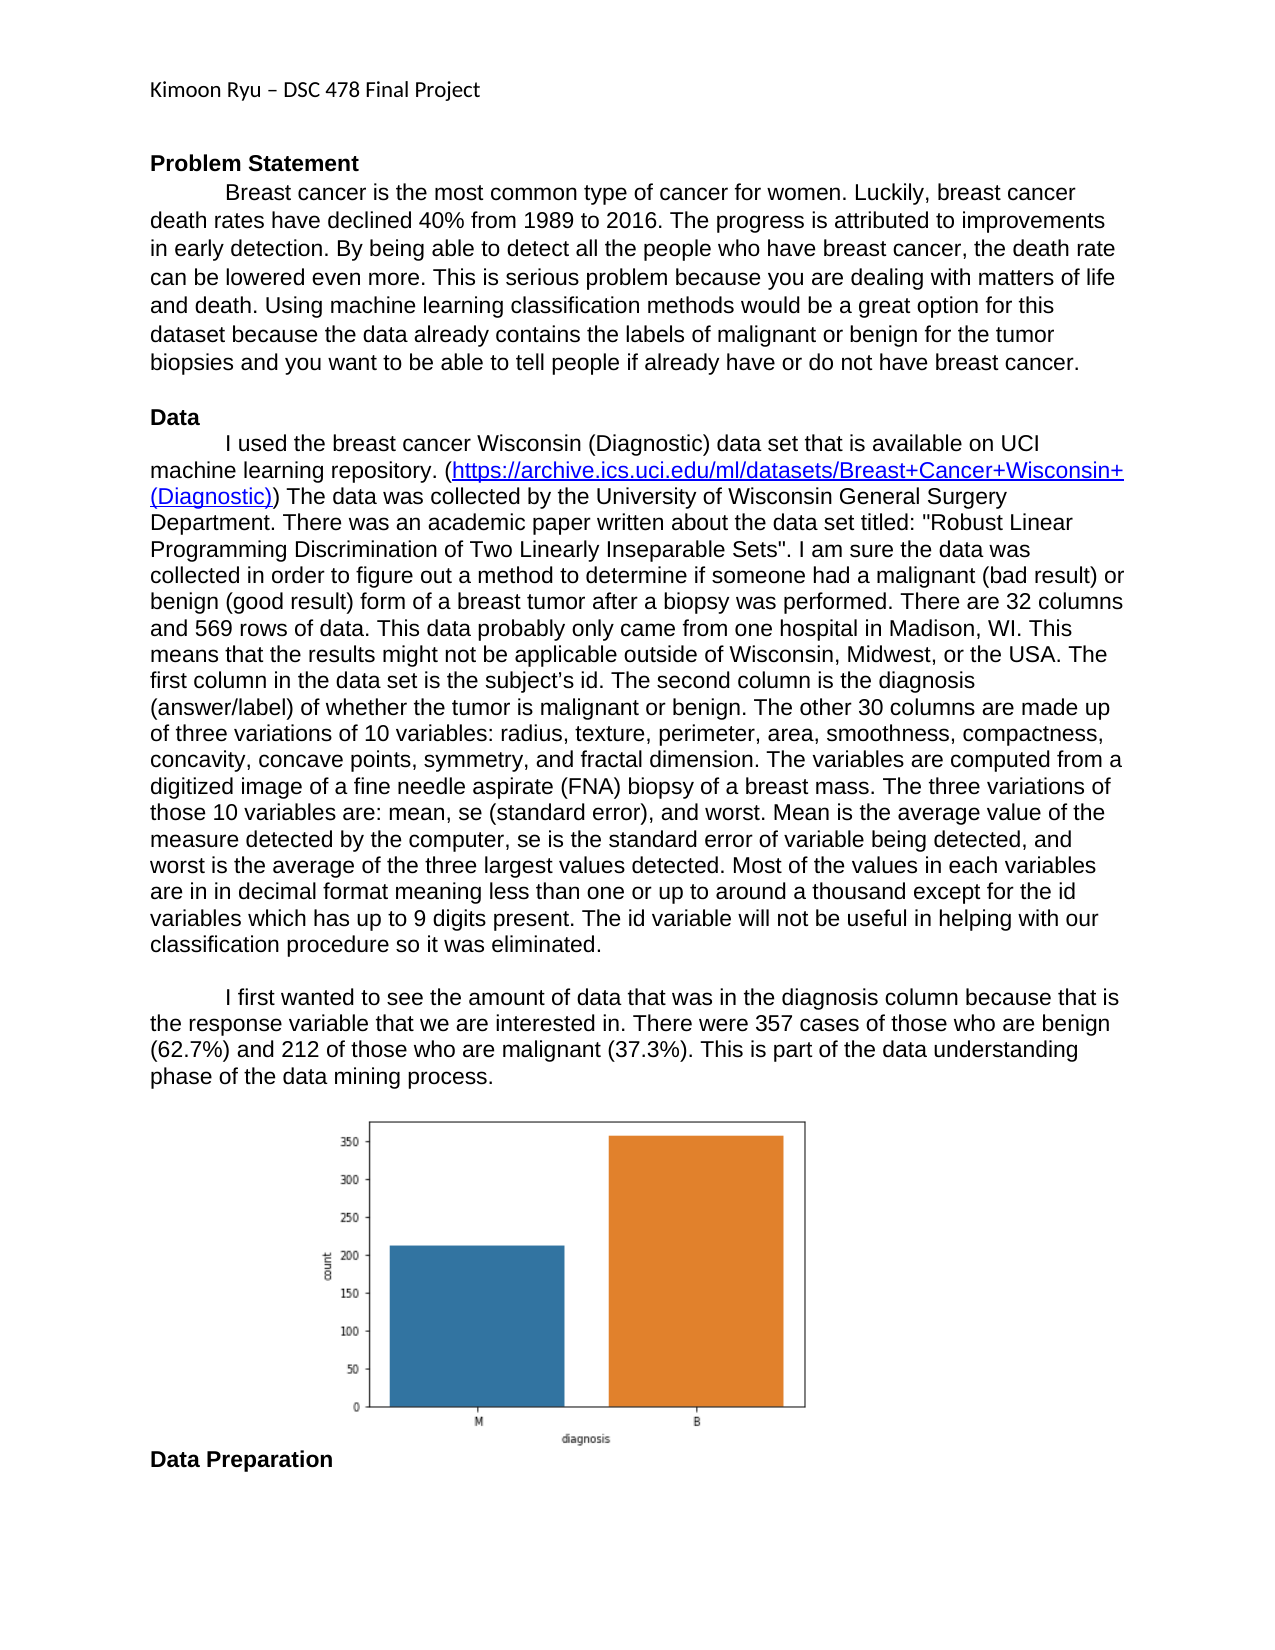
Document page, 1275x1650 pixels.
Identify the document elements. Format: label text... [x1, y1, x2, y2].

text Breast cancer is the most common type of cancer for women. Luckily, breast cancer death rates have declined 40% from 1989 to 2016. The progress is attributed to improvements in early detection. By being able to detect all the people who have breast cancer, the death rate can be lowered even more. This is serious problem because you are dealing with matters of life and death. Using machine learning classification methods would be a great option for this dataset because the data already contains the labels of malignant or benign for the tumor biopsies and you want to be able to tell people if already have or do not have breast cancer. [150, 178, 1125, 375]
text Data Preparation [150, 1446, 1125, 1473]
picture [300, 1115, 811, 1447]
text I first wanted to see the amount of data that was in the diagnosis column because that is the response variable that we are interested in. There were 357 cases of those who are benign (62.7%) and 212 of those who are malignant (37.3%). This is part of the data understanding phase of the data mining process. [150, 984, 1125, 1089]
text Problem Statement [150, 150, 1125, 176]
text Data [150, 404, 1125, 430]
text I used the breast cancer Wisconsin (Diagnostic) data set that is available on UCI machine learning repository. (https://archive.ics.uci.edu/ml/datasets/Breast+Cancer+Wisconsin+(Diagnostic)) The data was collected by the University of Wisconsin General Surgery Department. There was an academic paper written about the data set titled: "Robust Linear Programming Discrimination of Two Linearly Inseparable Sets". I am sure the data was collected in order to figure out a method to determine if someone had a malignant (bad result) or benign (good result) form of a breast tumor after a biopsy was performed. There are 32 columns and 569 rows of data. This data probably only came from one hospital in Madison, WI. This means that the results might not be applicable outside of Wisconsin, Midwest, or the USA. The first column in the data set is the subject’s id. The second column is the diagnosis (answer/label) of whether the tumor is malignant or benign. The other 30 columns are made up of three variations of 10 variables: radius, texture, perimeter, area, smoothness, compactness, concavity, concave points, symmetry, and fractal dimension. The variables are computed from a digitized image of a fine needle aspirate (FNA) biopsy of a breast mass. The three variations of those 10 variables are: mean, se (standard error), and worst. Mean is the average value of the measure detected by the computer, se is the standard error of variable being detected, and worst is the average of the three largest values detected. Most of the values in each variables are in in decimal format meaning less than one or up to around a thousand except for the id variables which has up to 9 digits present. The id variable will not be useful in helping with our classification procedure so it was eliminated. [150, 430, 1125, 957]
